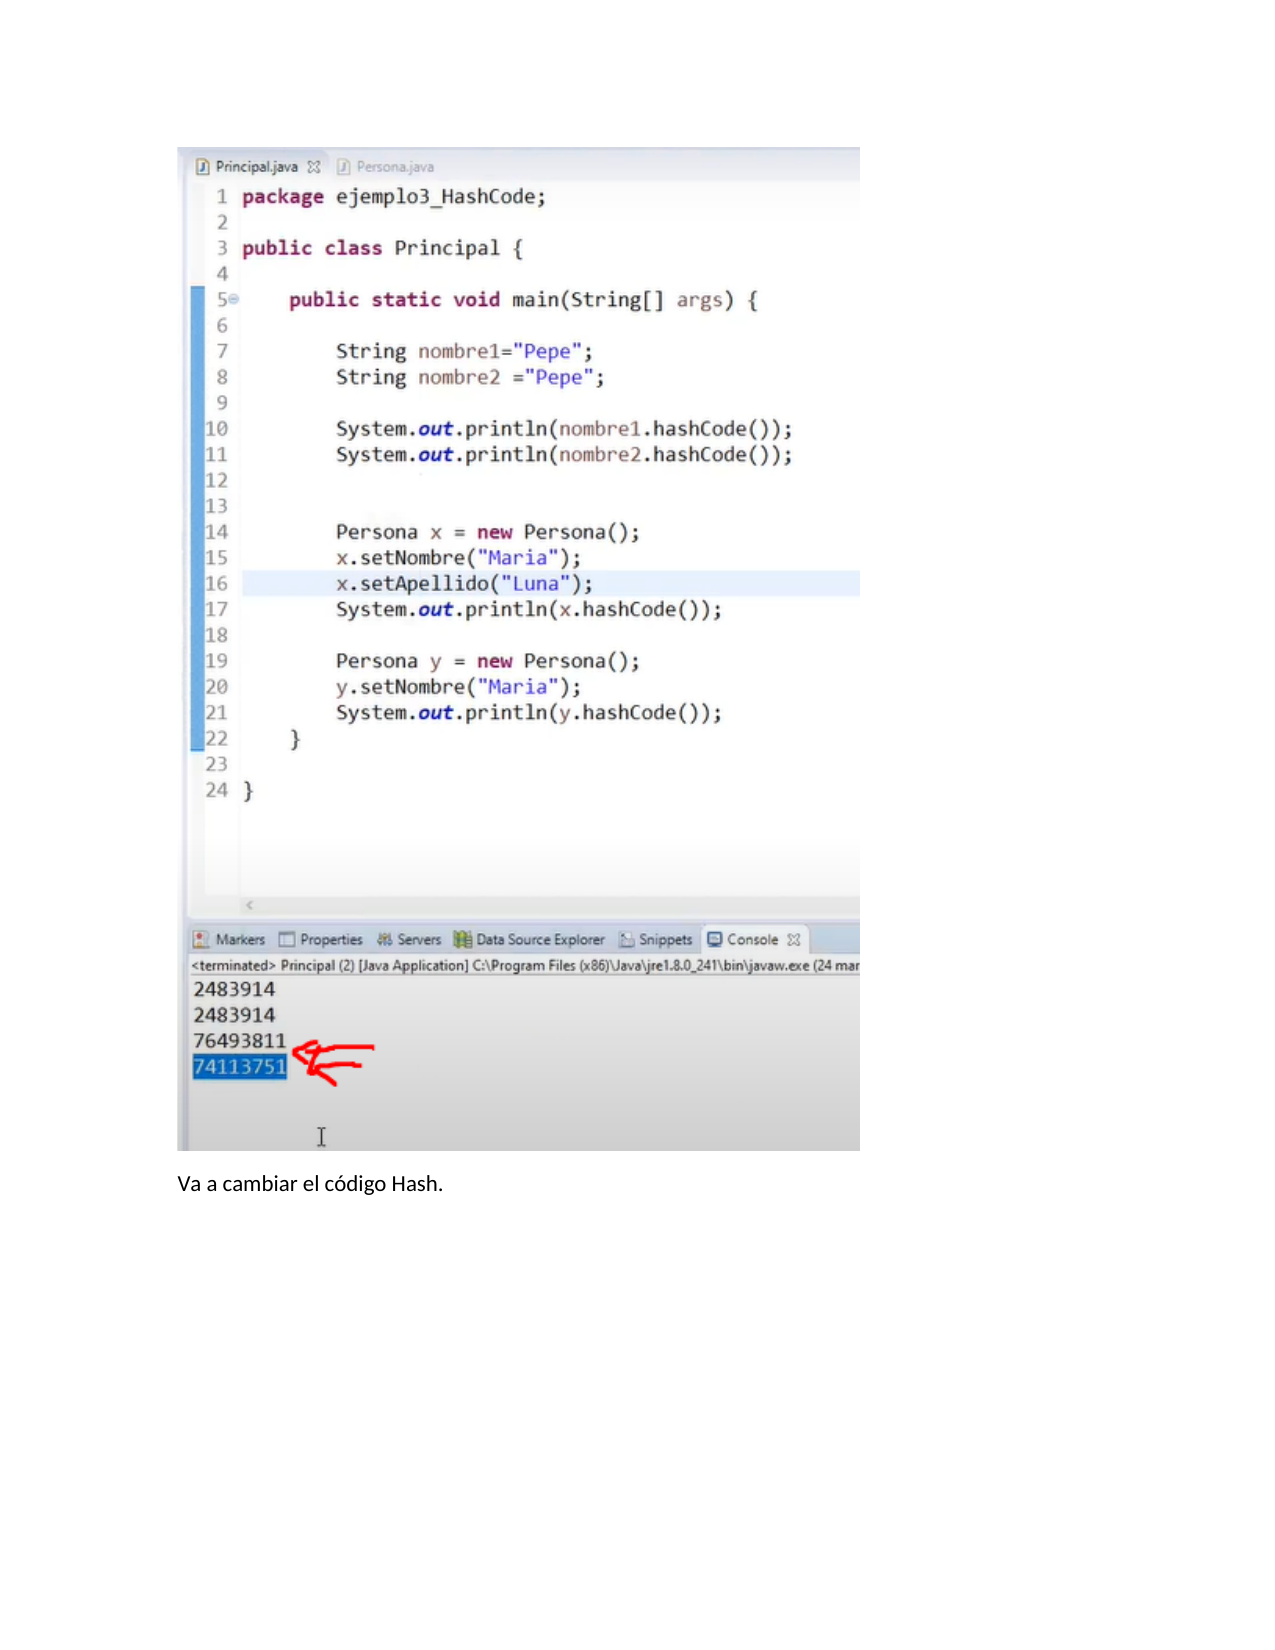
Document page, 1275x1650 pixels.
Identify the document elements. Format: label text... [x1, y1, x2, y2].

picture [177, 147, 860, 1151]
text Va a cambiar el código Hash. [177, 1169, 1098, 1198]
